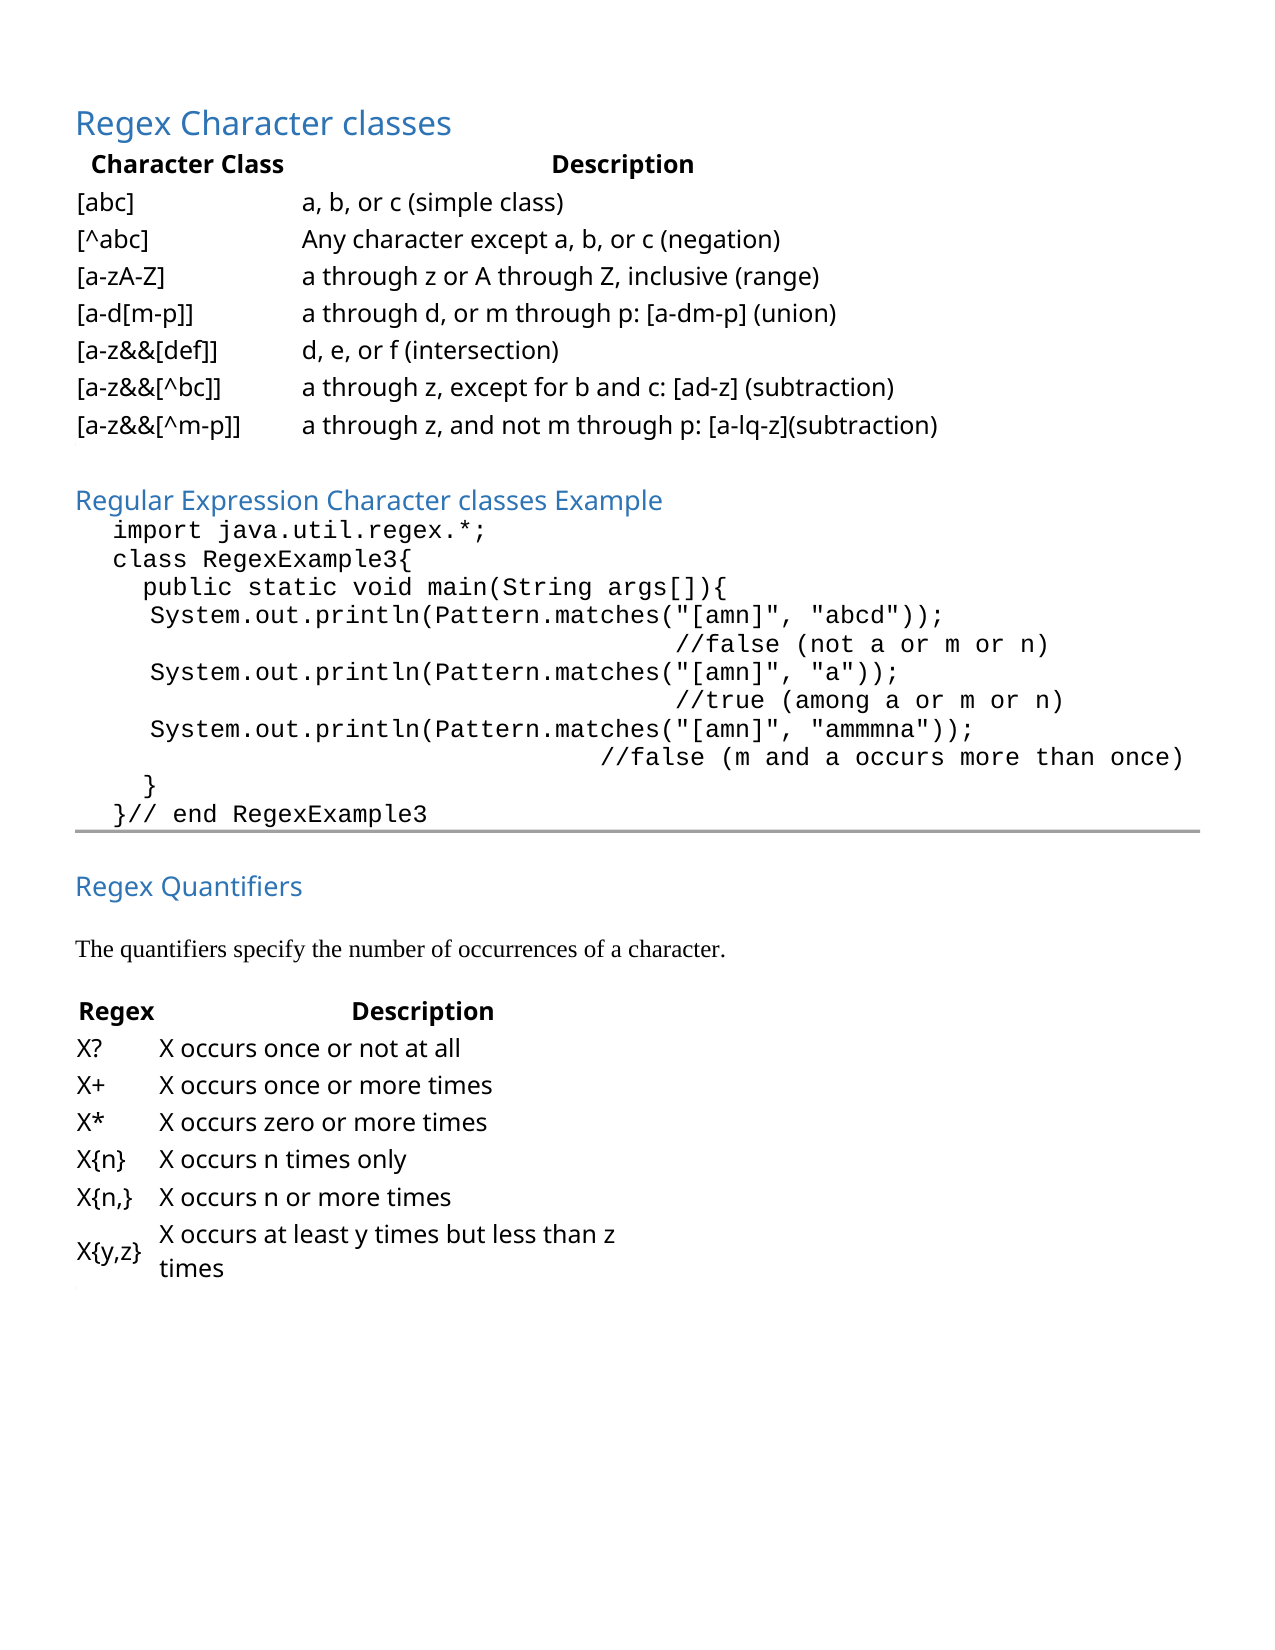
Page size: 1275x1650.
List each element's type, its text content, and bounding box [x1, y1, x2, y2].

text //false (not a or m or n) [600, 631, 1200, 660]
table_cell X{n} [75, 1141, 157, 1178]
table_header Description [158, 992, 688, 1029]
table_cell X{n,} [75, 1178, 157, 1215]
table_cell X+ [75, 1066, 157, 1103]
subtitle Regex Character classes [75, 100, 1200, 145]
table_cell a through z or A through Z, inclusive (range) [300, 257, 946, 294]
text //true (among a or m or n) [600, 688, 1200, 716]
table_cell X? [75, 1029, 157, 1066]
text class RegexExample3{ [112, 546, 1200, 575]
text }// end RegexExample3 [112, 801, 1200, 829]
text System.out.println(Pattern.matches("[amn]", "ammmna")); [150, 716, 1200, 745]
table_cell X{y,z} [75, 1215, 157, 1286]
text public static void main(String args[]){ [112, 575, 1200, 603]
table_cell X occurs n times only [158, 1141, 688, 1178]
table_cell X occurs once or more times [158, 1066, 688, 1103]
table_cell a through z, except for b and c: [ad-z] (subtraction) [300, 369, 946, 406]
table_cell [^abc] [75, 220, 300, 257]
subtitle Regex Quantifiers [75, 868, 1200, 905]
table_cell X occurs zero or more times [158, 1104, 688, 1141]
table_cell Any character except a, b, or c (negation) [300, 220, 946, 257]
table_cell [abc] [75, 183, 300, 220]
text import java.util.regex.*; [112, 518, 1200, 546]
text //false (m and a occurs more than once) [600, 745, 1200, 773]
table_cell [a-z&&[^m-p]] [75, 406, 300, 443]
text System.out.println(Pattern.matches("[amn]", "abcd")); [150, 603, 1200, 631]
table_cell a through z, and not m through p: [a-lq-z](subtraction) [300, 406, 946, 443]
table_header Character Class [75, 145, 300, 183]
table_cell a through d, or m through p: [a-dm-p] (union) [300, 294, 946, 331]
table_cell [a-zA-Z] [75, 257, 300, 294]
table_cell d, e, or f (intersection) [300, 331, 946, 368]
text } [112, 773, 1200, 801]
table_cell [a-z&&[^bc]] [75, 369, 300, 406]
table_cell [a-z&&[def]] [75, 331, 300, 368]
table_cell X occurs at least y times but less than z times [158, 1215, 688, 1286]
subtitle Regular Expression Character classes Example [75, 481, 1200, 518]
table_header Description [300, 145, 946, 183]
table_cell a, b, or c (simple class) [300, 183, 946, 220]
text System.out.println(Pattern.matches("[amn]", "a")); [150, 660, 1200, 688]
text The quantifiers specify the number of occurrences of a character. [75, 934, 1200, 963]
table_header Regex [75, 992, 157, 1029]
table_cell X occurs n or more times [158, 1178, 688, 1215]
table_cell [a-d[m-p]] [75, 294, 300, 331]
table_cell X occurs once or not at all [158, 1029, 688, 1066]
table_cell X* [75, 1104, 157, 1141]
